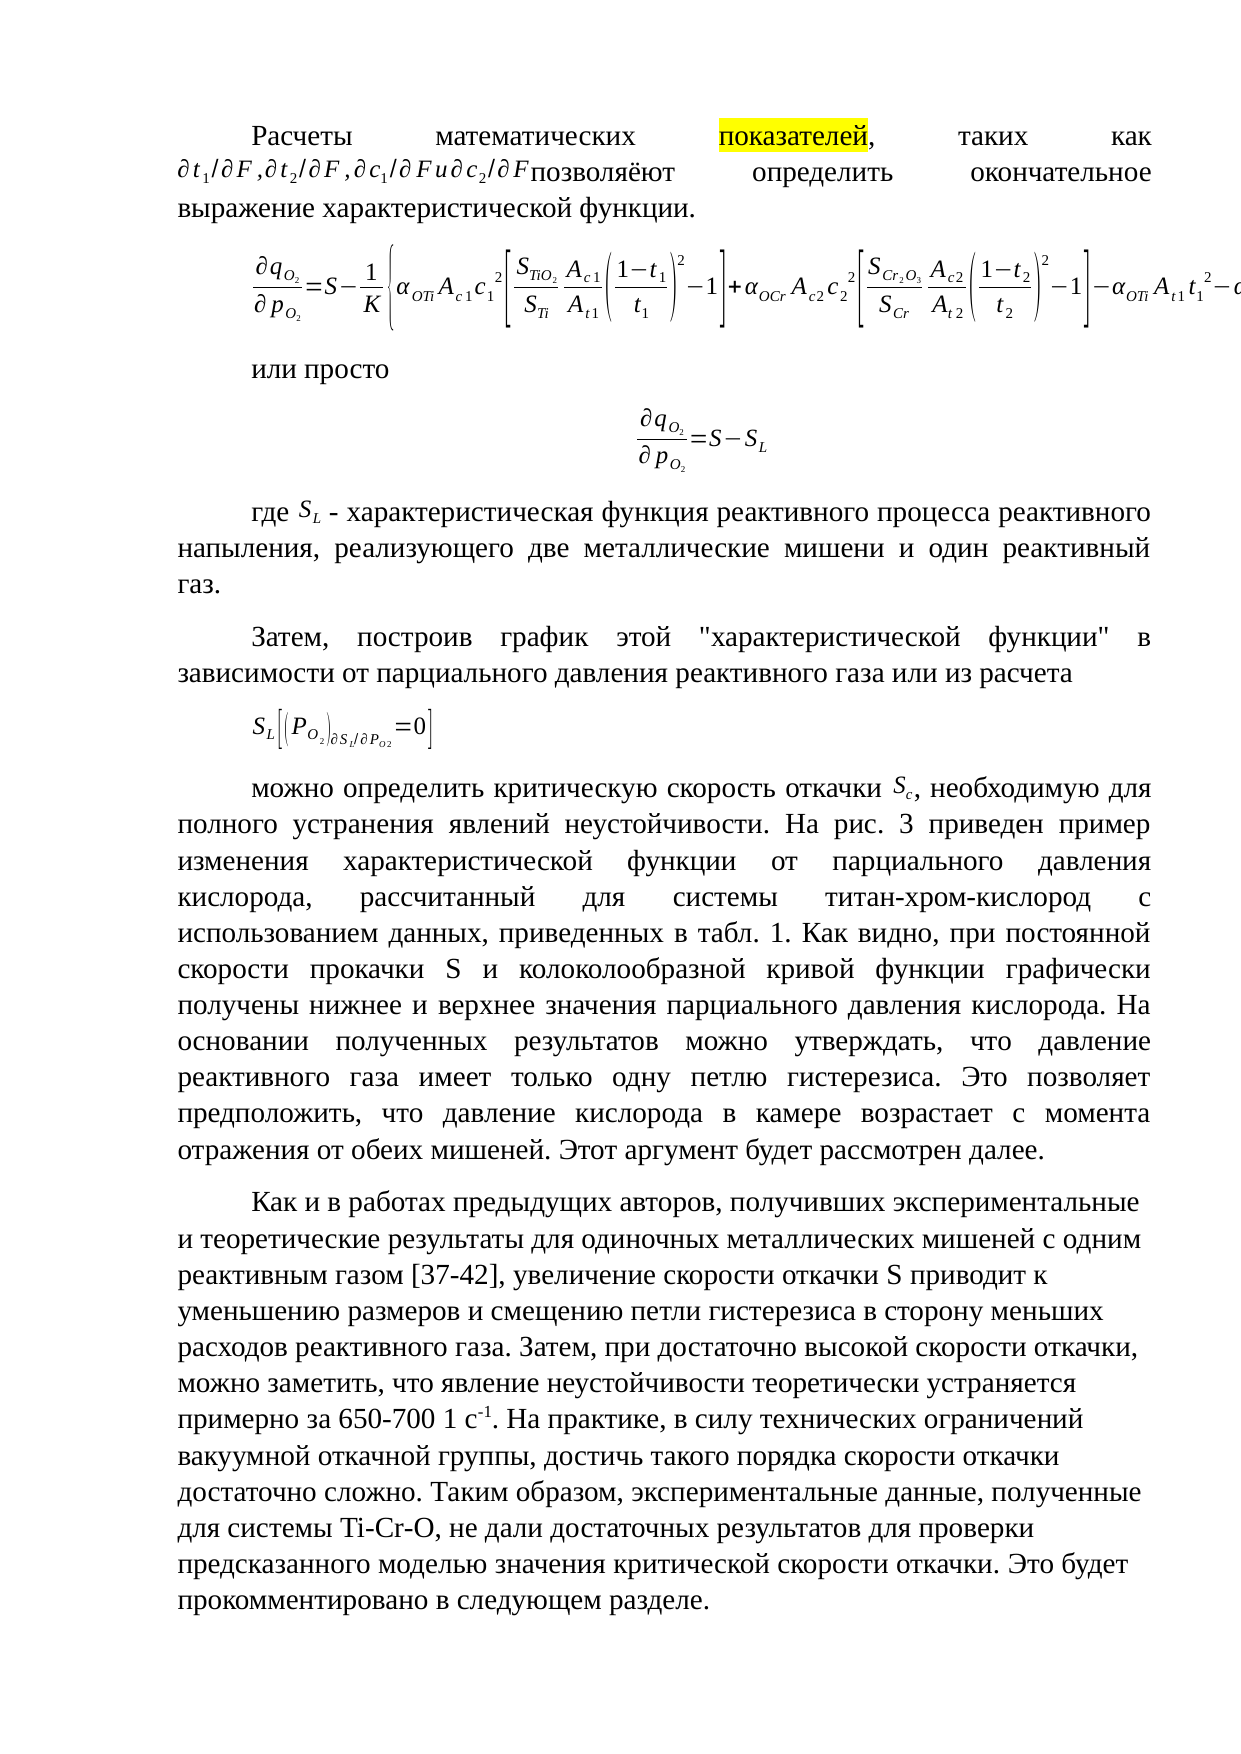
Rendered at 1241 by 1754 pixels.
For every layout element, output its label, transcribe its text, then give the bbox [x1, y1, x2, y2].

text где - характеристическая функция реактивного процесса реактивного напыления, реализующего две металлические мишени и один реактивный газ. [177, 494, 1152, 600]
text или просто [177, 351, 1152, 385]
text Как и в работах предыдущих авторов, получивших экспериментальные и теоретические результаты для одиночных металлических мишеней с одним реактивным газом [37-42], увеличение скорости откачки S приводит к уменьшению размеров и смещению петли гистерезиса в сторону меньших расходов реактивного газа. Затем, при достаточно высокой скорости откачки, можно заметить, что явление неустойчивости теоретически устраняется примерно за 650-700 1 с-1. На практике, в силу технических ограничений вакуумной откачной группы, достичь такого порядка скорости откачки достаточно сложно. Таким образом, экспериментальные данные, полученные для системы Ti-Cr-O, не дали достаточных результатов для проверки предсказанного моделью значения критической скорости откачки. Это будет прокомментировано в следующем разделе. [177, 1184, 1152, 1616]
text Расчеты математических показателей, таких как позволяёют определить окончательное выражение характеристической функции. [177, 118, 1152, 224]
text можно определить критическую скорость откачки , необходимую для полного устранения явлений неустойчивости. На рис. 3 приведен пример изменения характеристической функции от парциального давления кислорода, рассчитанный для системы титан-хром-кислород с использованием данных, приведенных в табл. 1. Как видно, при постоянной скорости прокачки S и колоколообразной кривой функции графически получены нижнее и верхнее значения парциального давления кислорода. На основании полученных результатов можно утверждать, что давление реактивного газа имеет только одну петлю гистерезиса. Это позволяет предположить, что давление кислорода в камере возрастает с момента отражения от обеих мишеней. Этот аргумент будет рассмотрен далее. [177, 770, 1152, 1165]
text Затем, построив график этой "характеристической функции" в зависимости от парциального давления реактивного газа или из расчета [177, 619, 1152, 689]
